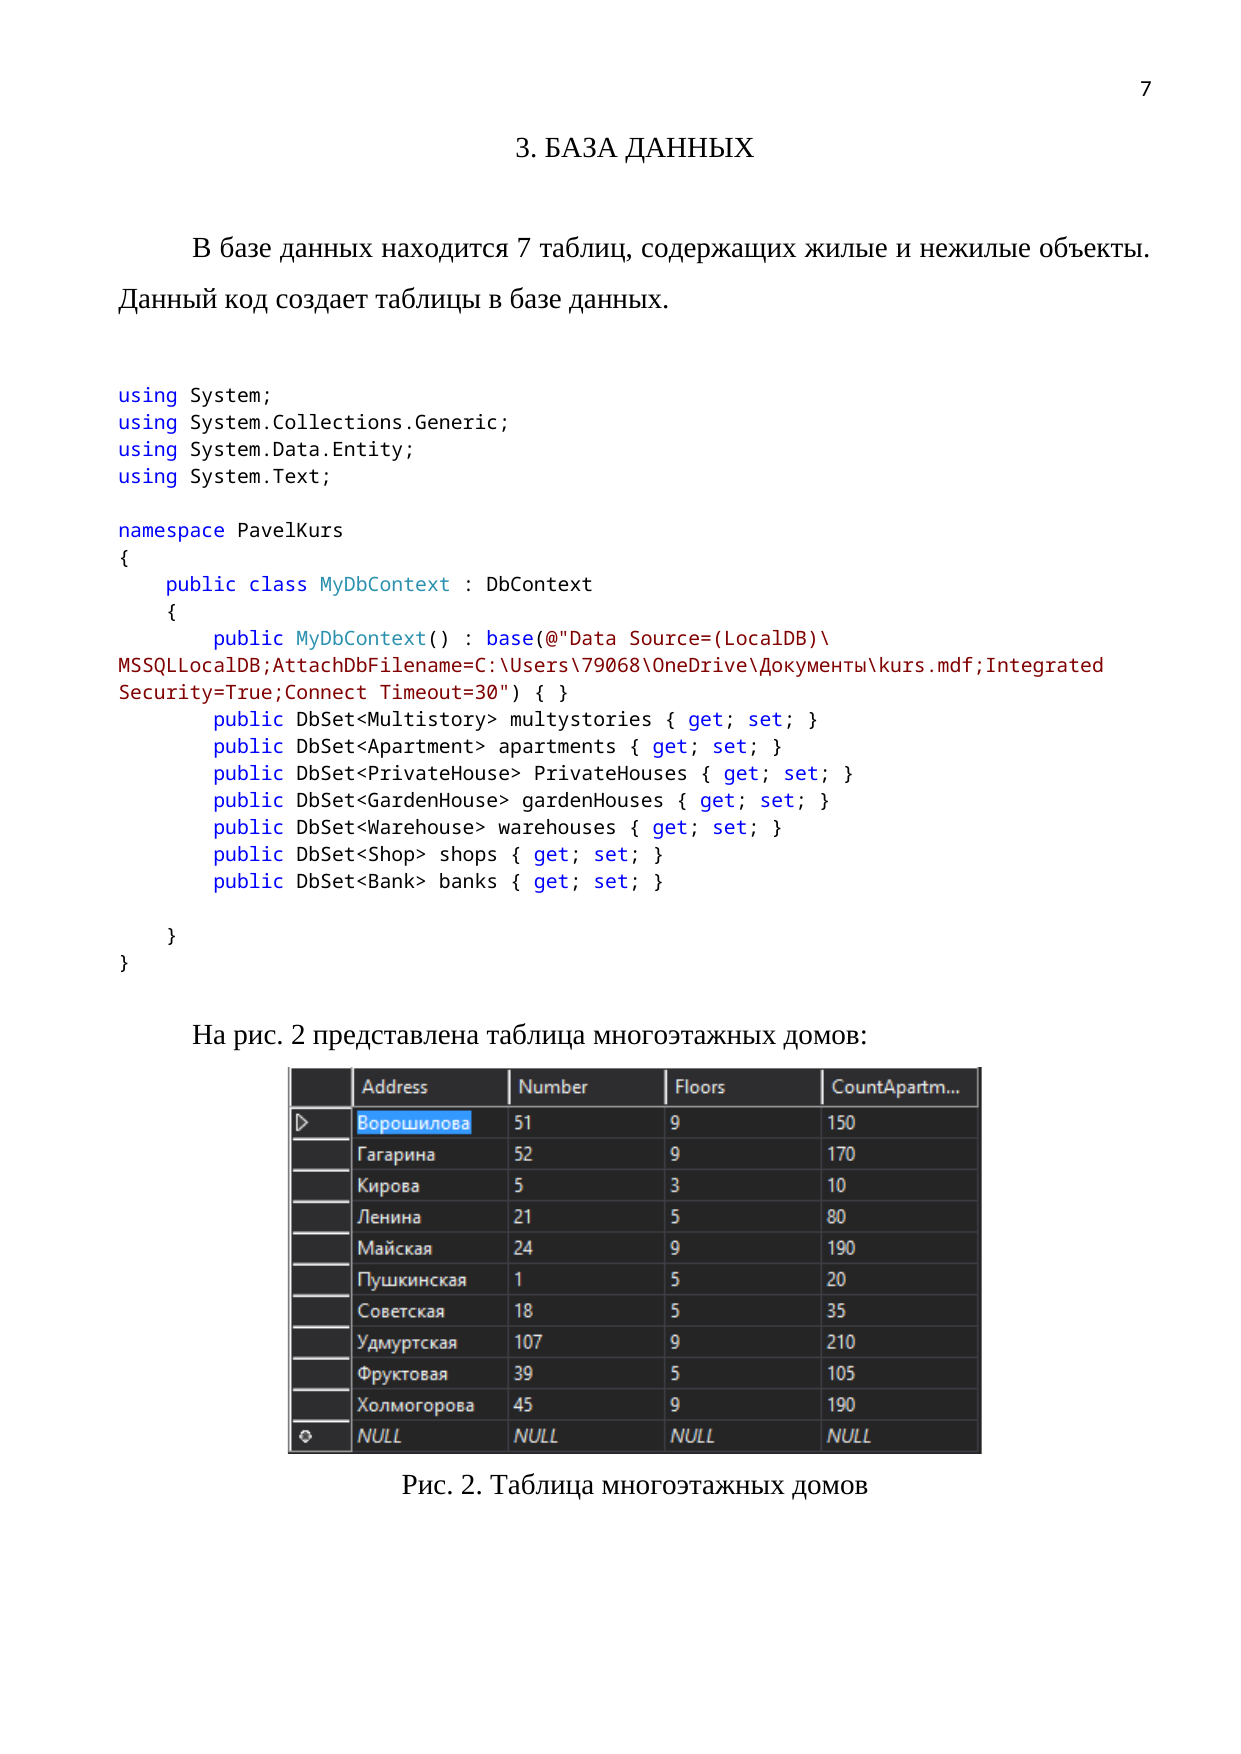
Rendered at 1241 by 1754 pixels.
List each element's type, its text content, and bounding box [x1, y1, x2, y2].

text public DbSet<Bank> banks { get; set; } [118, 867, 1152, 894]
text using System.Text; [118, 462, 1152, 489]
text public DbSet<PrivateHouse> PrivateHouses { get; set; } [118, 759, 1152, 786]
text public DbSet<Shop> shops { get; set; } [118, 840, 1152, 867]
text public DbSet<GardenHouse> gardenHouses { get; set; } [118, 786, 1152, 813]
text public DbSet<Apartment> apartments { get; set; } [118, 732, 1152, 759]
text using System.Data.Entity; [118, 435, 1152, 462]
subtitle 3. БАЗА ДАННЫХ [118, 130, 1152, 163]
text namespace PavelKurs [118, 516, 1152, 543]
text using System.Collections.Generic; [118, 408, 1152, 435]
text Рис. 2. Таблица многоэтажных домов [118, 1467, 1152, 1501]
text На рис. 2 представлена таблица многоэтажных домов: [118, 1017, 1152, 1051]
text } [118, 921, 1152, 948]
picture [287, 1067, 982, 1454]
text using System; [118, 381, 1152, 408]
text public class MyDbContext : DbContext [118, 570, 1152, 597]
text { [118, 597, 1152, 624]
text } [118, 948, 1152, 975]
text В базе данных находится 7 таблиц, содержащих жилые и нежилые объекты. Данный код создает таблицы в базе данных. [118, 230, 1152, 314]
text public DbSet<Warehouse> warehouses { get; set; } [118, 813, 1152, 840]
text public MyDbContext() : base(@"Data Source=(LocalDB)\MSSQLLocalDB;AttachDbFilename=C:\Users\79068\OneDrive\Документы\kurs.mdf;Integrated Security=True;Connect Timeout=30") { } [118, 624, 1152, 705]
text { [118, 543, 1152, 570]
text public DbSet<Multistory> multystories { get; set; } [118, 705, 1152, 732]
